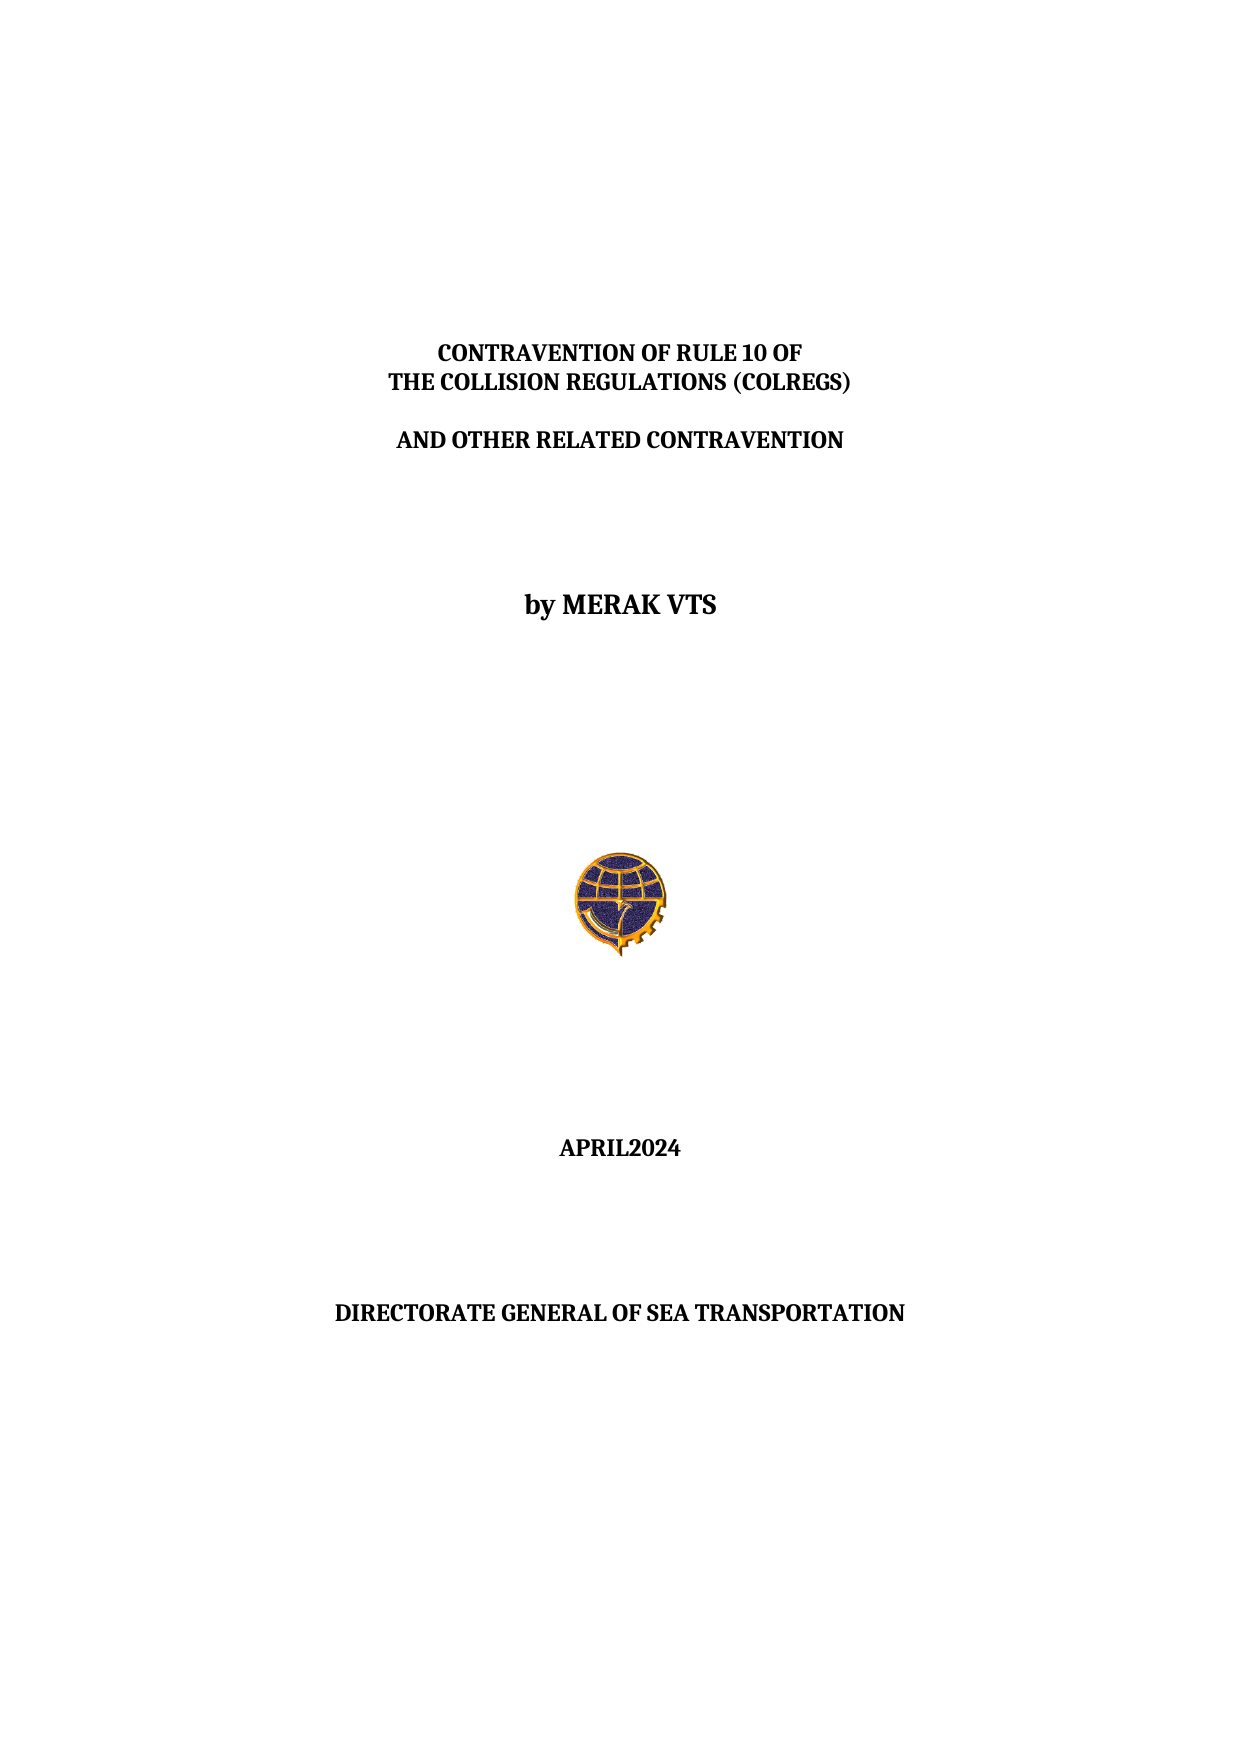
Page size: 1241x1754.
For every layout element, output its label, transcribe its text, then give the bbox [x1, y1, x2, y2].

text APRIL2024 [148, 1134, 1092, 1163]
text DIRECTORATE GENERAL OF SEA TRANSPORTATION [148, 1299, 1092, 1328]
text THE COLLISION REGULATIONS (COLREGS) [148, 368, 1092, 397]
text AND OTHER RELATED CONTRAVENTION [148, 426, 1092, 454]
text by MERAK VTS [148, 588, 1092, 622]
text CONTRAVENTION OF RULE 10 OF [148, 339, 1092, 368]
